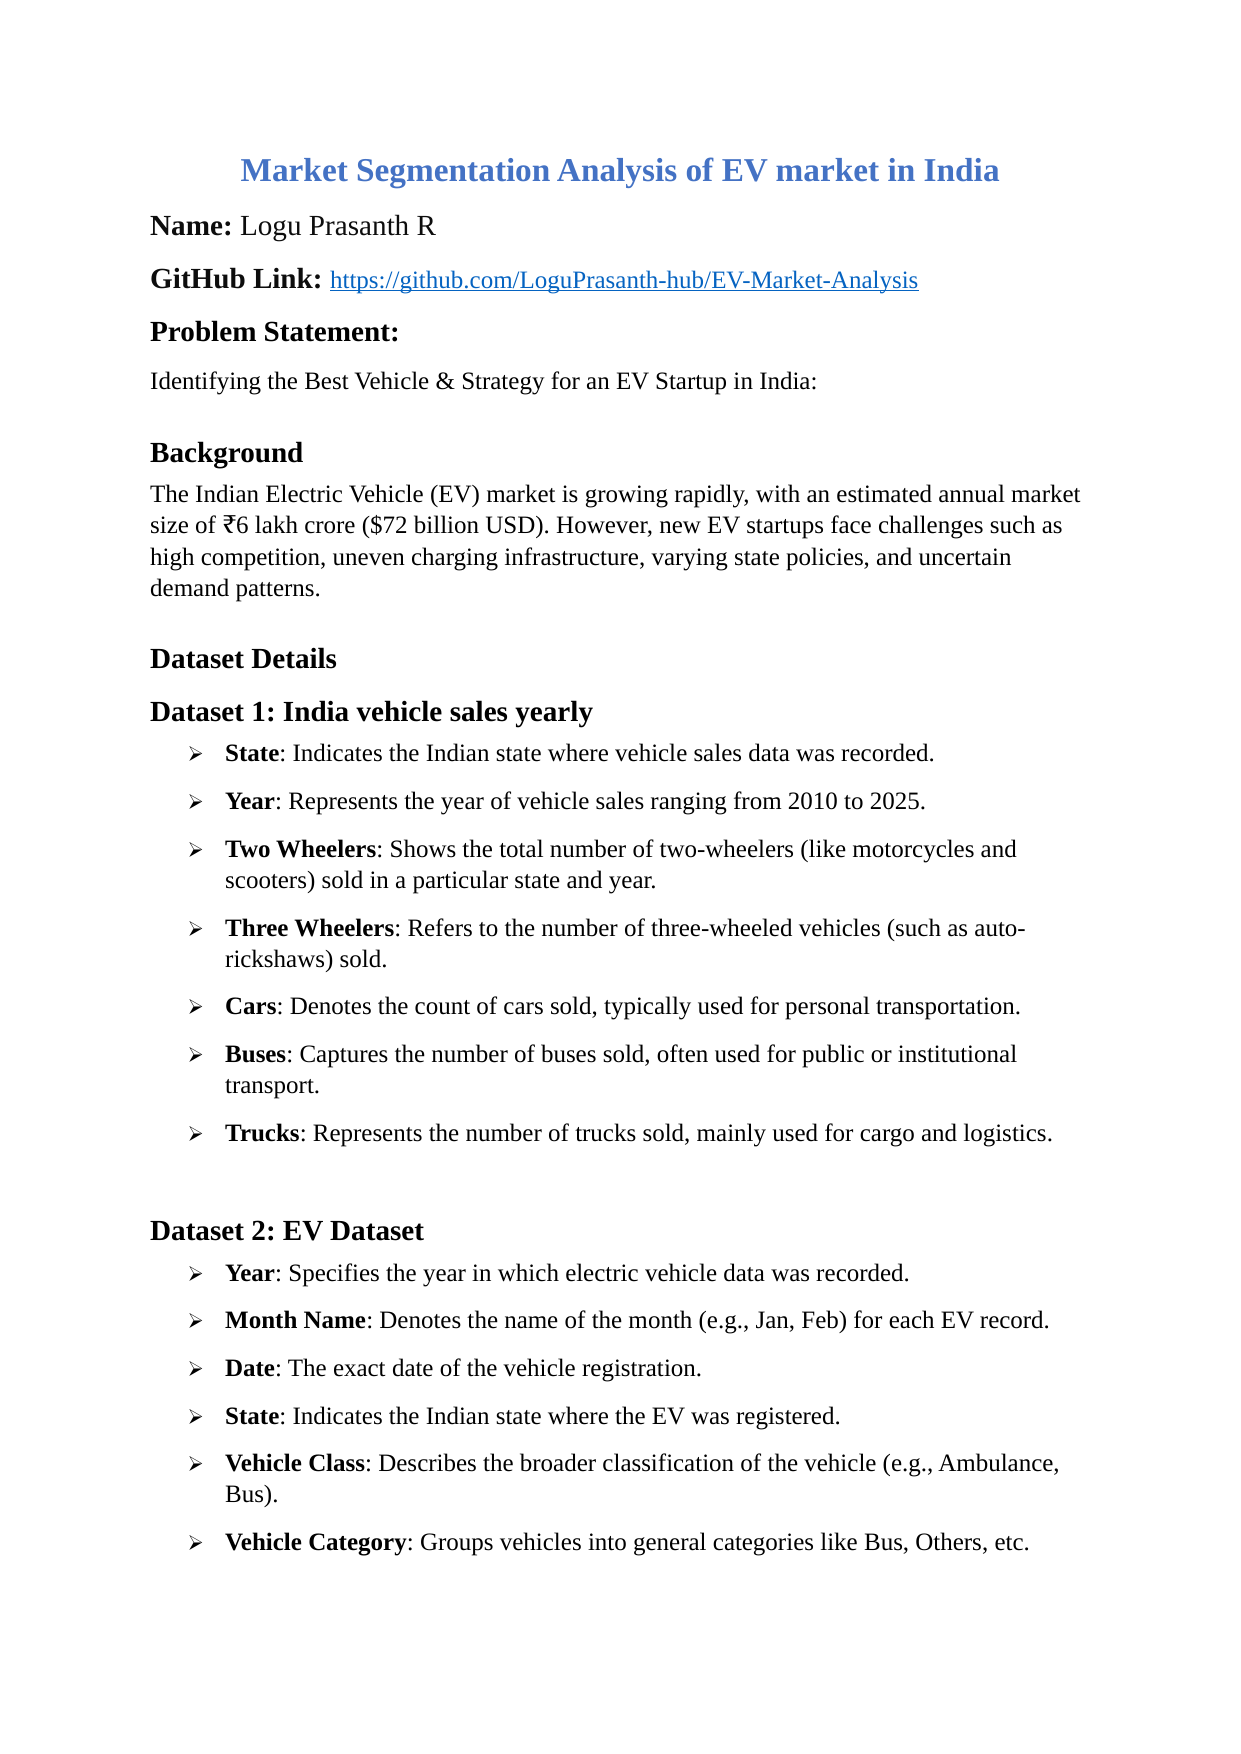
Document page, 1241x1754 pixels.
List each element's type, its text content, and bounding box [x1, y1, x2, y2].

list Year: Represents the year of vehicle sales ranging from 2010 to 2025. [187, 786, 1090, 815]
list Month Name: Denotes the name of the month (e.g., Jan, Feb) for each EV record. [187, 1305, 1090, 1334]
text GitHub Link: https://github.com/LoguPrasanth-hub/EV-Market-Analysis [150, 261, 1090, 294]
list Year: Specifies the year in which electric vehicle data was recorded. [187, 1258, 1090, 1286]
list Buses: Captures the number of buses sold, often used for public or institutional transport. [187, 1039, 1090, 1099]
text Name: Logu Prasanth R [150, 208, 1090, 242]
list State: Indicates the Indian state where vehicle sales data was recorded. [187, 738, 1090, 767]
text The Indian Electric Vehicle (EV) market is growing rapidly, with an estimated annual market size of ₹6 lakh crore ($72 billion USD). However, new EV startups face challenges such as high competition, uneven charging infrastructure, varying state policies, and uncertain demand patterns. [150, 479, 1090, 601]
list Two Wheelers: Shows the total number of two-wheelers (like motorcycles and scooters) sold in a particular state and year. [187, 834, 1090, 894]
list Date: The exact date of the vehicle registration. [187, 1353, 1090, 1382]
subtitle Background [150, 435, 1090, 468]
subtitle Dataset 1: India vehicle sales yearly [150, 694, 1090, 727]
text Market Segmentation Analysis of EV market in India [150, 150, 1090, 188]
list Three Wheelers: Refers to the number of three-wheeled vehicles (such as auto-rickshaws) sold. [187, 913, 1090, 972]
list State: Indicates the Indian state where the EV was registered. [187, 1401, 1090, 1429]
subtitle Dataset 2: EV Dataset [150, 1213, 1090, 1247]
list Cars: Denotes the count of cars sold, typically used for personal transportation. [187, 991, 1090, 1020]
list Vehicle Category: Groups vehicles into general categories like Bus, Others, etc. [187, 1527, 1090, 1556]
text Problem Statement: [150, 314, 1090, 347]
text Identifying the Best Vehicle & Strategy for an EV Startup in India: [150, 366, 1090, 395]
subtitle Dataset Details [150, 641, 1090, 675]
list Trucks: Represents the number of trucks sold, mainly used for cargo and logistics. [187, 1118, 1090, 1147]
list Vehicle Class: Describes the broader classification of the vehicle (e.g., Ambulance, Bus). [187, 1448, 1090, 1508]
